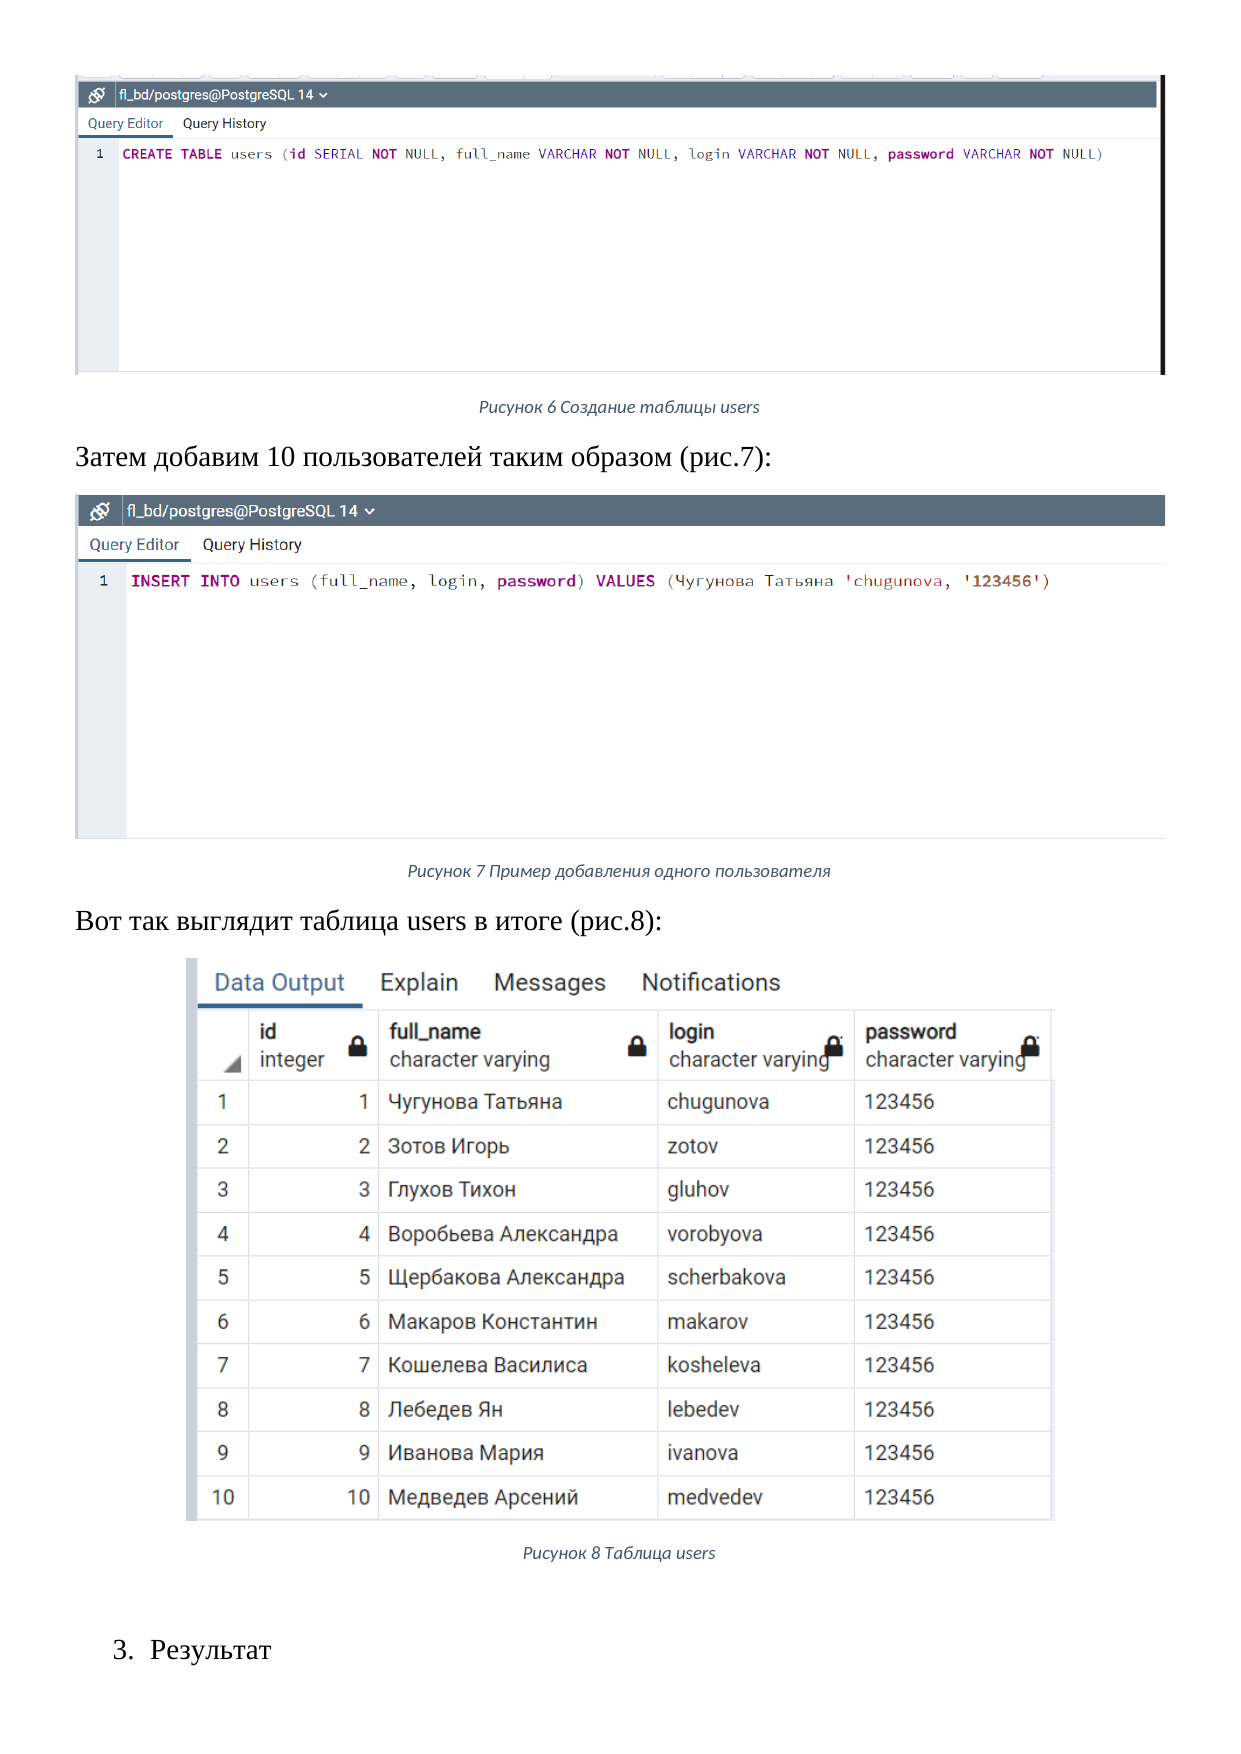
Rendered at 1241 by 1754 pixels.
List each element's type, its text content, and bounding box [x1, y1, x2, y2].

text Вот так выглядит таблица users в итоге (рис.8): [75, 903, 1165, 937]
picture [75, 75, 1166, 375]
text Рисунок 6 Создание таблицы users [75, 395, 1165, 418]
picture [75, 494, 1166, 839]
text Рисунок 7 Пример добавления одного пользователя [75, 860, 1165, 883]
text Затем добавим 10 пользователей таким образом (рис.7): [75, 439, 1165, 473]
text Рисунок 8 Таблица users [75, 1541, 1165, 1564]
picture [185, 958, 1055, 1521]
list Результат [112, 1632, 1165, 1665]
